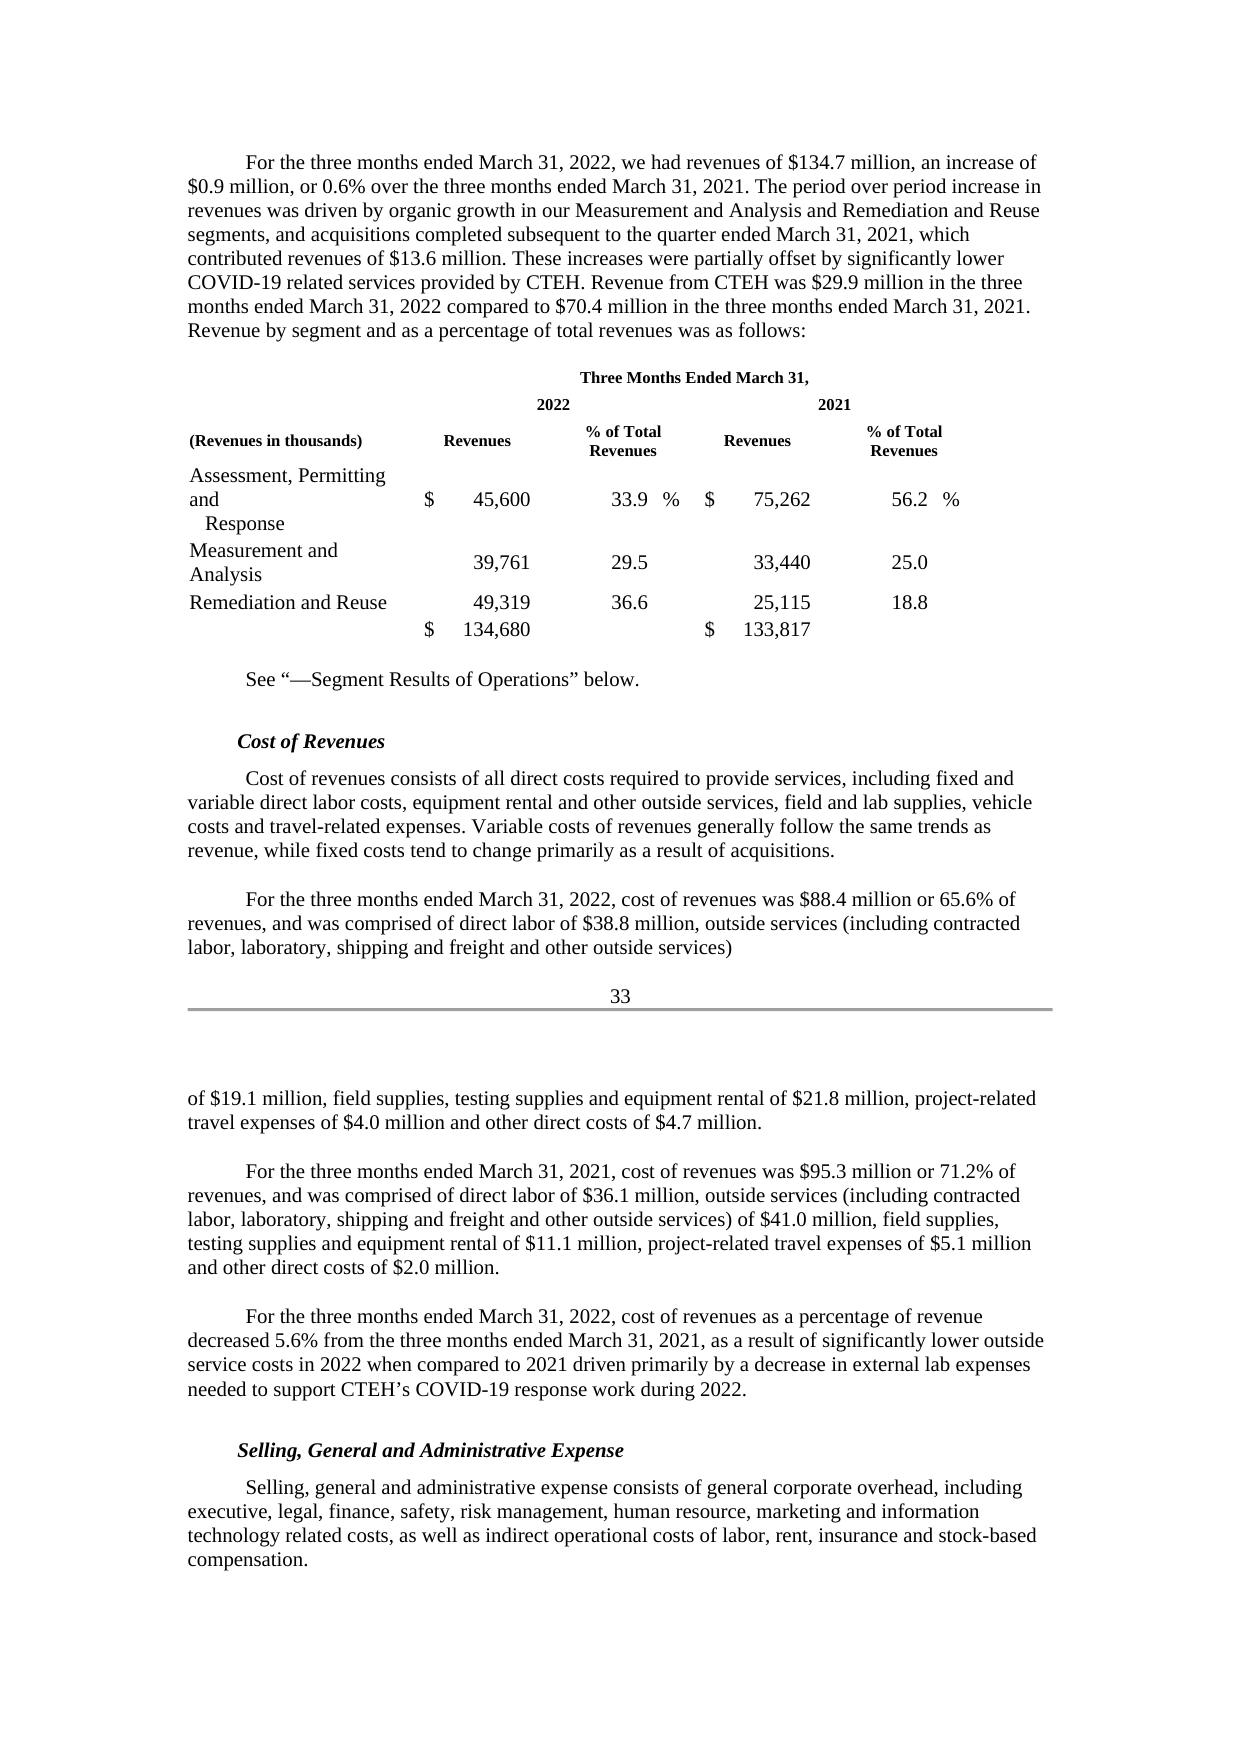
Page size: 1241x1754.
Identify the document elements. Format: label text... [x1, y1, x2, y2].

text Cost of Revenues [237, 729, 1053, 753]
text 33 [187, 984, 1053, 1008]
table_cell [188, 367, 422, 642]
text Selling, general and administrative expense consists of general corporate overhead, including executive, legal, finance, safety, risk management, human resource, marketing and information technology related costs, as well as indirect operational costs of labor, rent, insurance and stock-based compensation. [187, 1474, 1053, 1571]
text Cost of revenues consists of all direct costs required to provide services, including fixed and variable direct labor costs, equipment rental and other outside services, field and lab supplies, vehicle costs and travel-related expenses. Variable costs of revenues generally follow the same trends as revenue, while fixed costs tend to change primarily as a result of acquisitions. [187, 766, 1053, 862]
text of $19.1 million, field supplies, testing supplies and equipment rental of $21.8 million, project-related travel expenses of $4.0 million and other direct costs of $4.7 million. [187, 1086, 1053, 1134]
text For the three months ended March 31, 2022, cost of revenues was $88.4 million or 65.6% of revenues, and was comprised of direct labor of $38.8 million, outside services (including contracted labor, laboratory, shipping and freight and other outside services) [187, 887, 1053, 959]
text For the three months ended March 31, 2021, cost of revenues was $95.3 million or 71.2% of revenues, and was comprised of direct labor of $36.1 million, outside services (including contracted labor, laboratory, shipping and freight and other outside services) of $41.0 million, field supplies, testing supplies and equipment rental of $11.1 million, project-related travel expenses of $5.1 million and other direct costs of $2.0 million. [187, 1159, 1053, 1279]
text For the three months ended March 31, 2022, we had revenues of $134.7 million, an increase of $0.9 million, or 0.6% over the three months ended March 31, 2021. The period over period increase in revenues was driven by organic growth in our Measurement and Analysis and Remediation and Reuse segments, and acquisitions completed subsequent to the quarter ended March 31, 2021, which contributed revenues of $13.6 million. These increases were partially offset by significantly lower COVID-19 related services provided by CTEH. Revenue from CTEH was $29.9 million in the three months ended March 31, 2022 compared to $70.4 million in the three months ended March 31, 2021. Revenue by segment and as a percentage of total revenues was as follows: [187, 150, 1053, 342]
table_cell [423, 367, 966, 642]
text See “—Segment Results of Operations” below. [187, 667, 1053, 691]
text For the three months ended March 31, 2022, cost of revenues as a percentage of revenue decreased 5.6% from the three months ended March 31, 2021, as a result of significantly lower outside service costs in 2022 when compared to 2021 driven primarily by a decrease in external lab expenses needed to support CTEH’s COVID-19 response work during 2022. [187, 1304, 1053, 1401]
text Selling, General and Administrative Expense [237, 1438, 1053, 1462]
